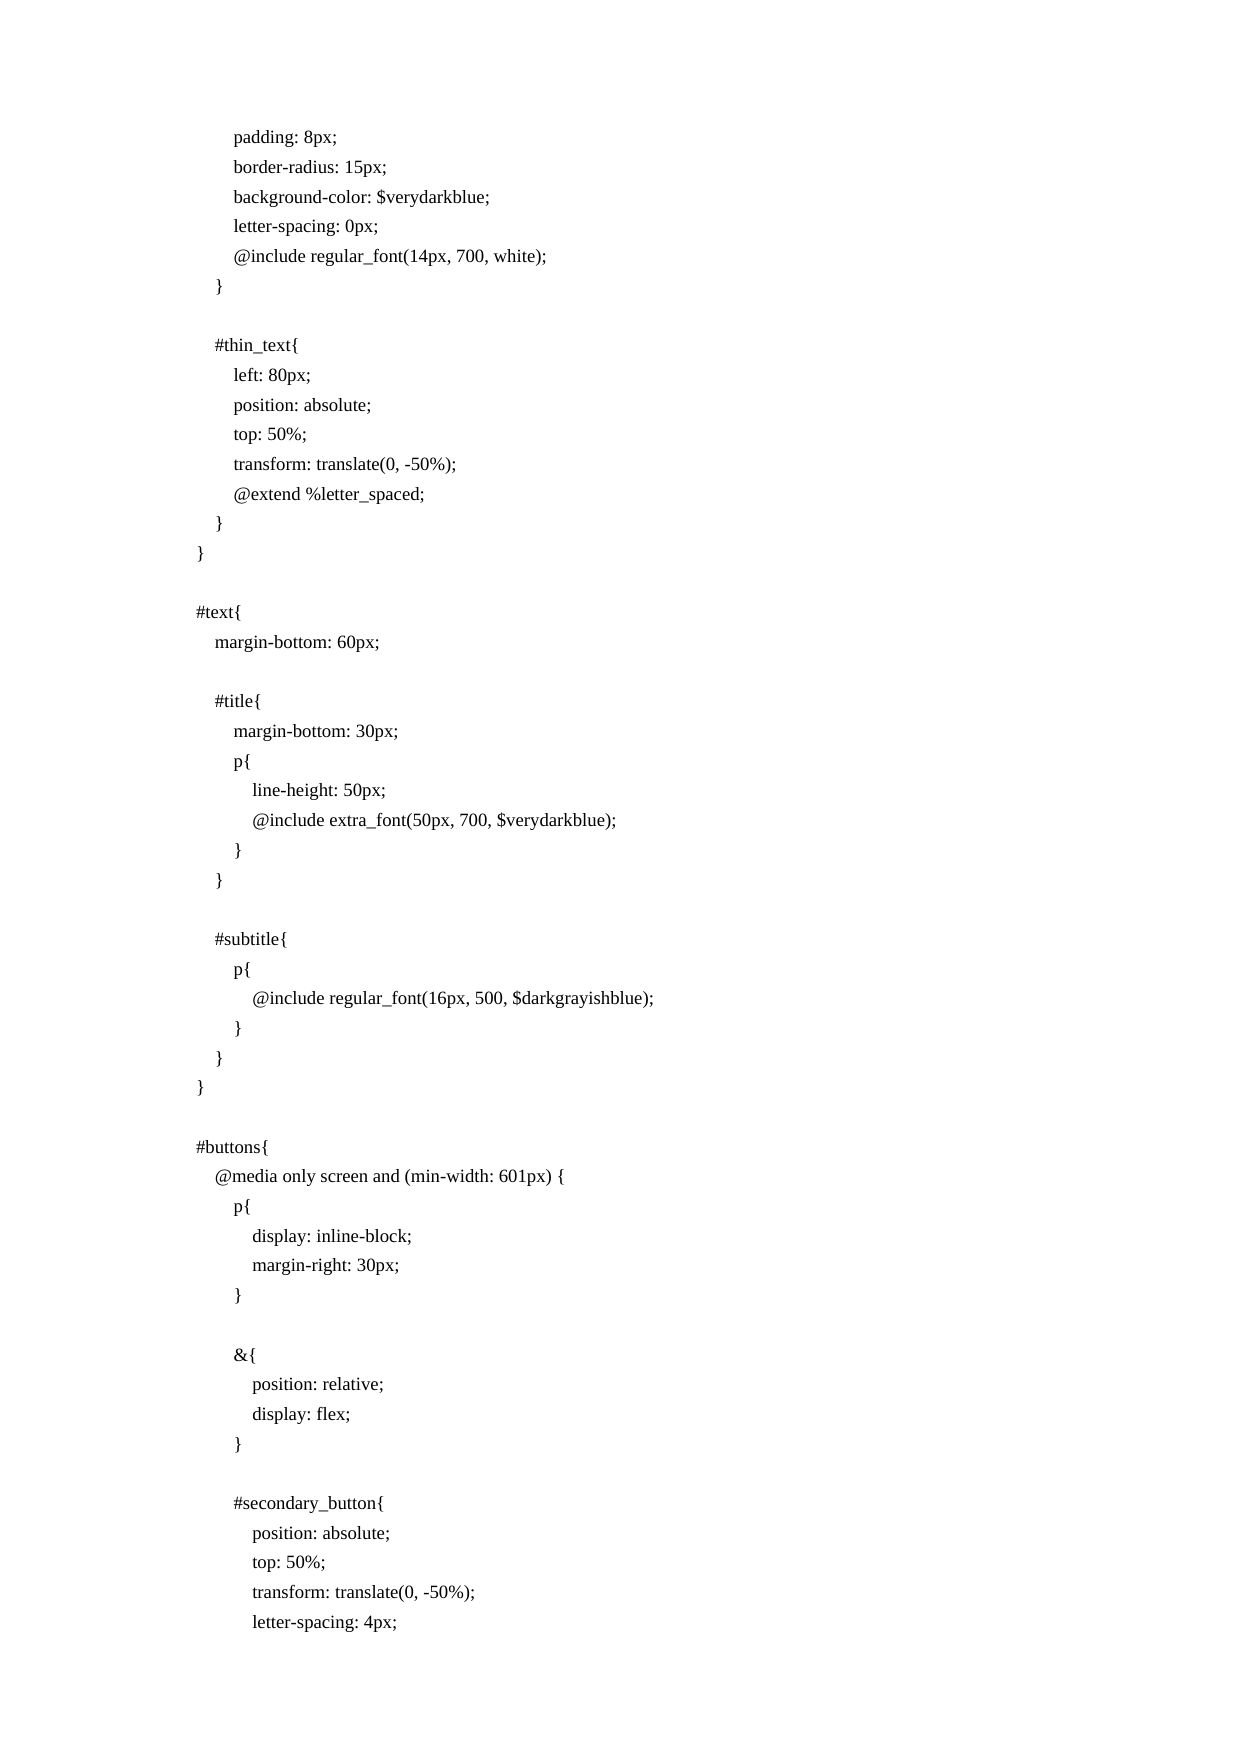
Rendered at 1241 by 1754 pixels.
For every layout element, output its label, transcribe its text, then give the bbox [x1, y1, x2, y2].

text } [177, 860, 1152, 890]
text #title{ [177, 682, 1152, 712]
text #thin_text{ [177, 326, 1152, 356]
text letter-spacing: 4px; [177, 1602, 1152, 1632]
text margin-right: 30px; [177, 1246, 1152, 1276]
text transform: translate(0, -50%); [177, 1573, 1152, 1602]
text display: inline-block; [177, 1217, 1152, 1246]
text } [177, 1424, 1152, 1454]
text @include extra_font(50px, 700, $verydarkblue); [177, 801, 1152, 831]
text line-height: 50px; [177, 771, 1152, 801]
text p{ [177, 742, 1152, 771]
text left: 80px; [177, 356, 1152, 385]
text #secondary_button{ [177, 1484, 1152, 1513]
text top: 50%; [177, 1543, 1152, 1573]
text @include regular_font(14px, 700, white); [177, 237, 1152, 267]
text &{ [177, 1335, 1152, 1365]
text } [177, 831, 1152, 860]
text p{ [177, 1187, 1152, 1217]
text @include regular_font(16px, 500, $darkgrayishblue); [177, 979, 1152, 1009]
text } [177, 1068, 1152, 1098]
text } [177, 1038, 1152, 1068]
text position: absolute; [177, 385, 1152, 415]
text letter-spacing: 0px; [177, 207, 1152, 237]
text #text{ [177, 593, 1152, 623]
text background-color: $verydarkblue; [177, 177, 1152, 207]
text @media only screen and (min-width: 601px) { [177, 1157, 1152, 1187]
text margin-bottom: 30px; [177, 712, 1152, 742]
text #subtitle{ [177, 920, 1152, 949]
text #buttons{ [177, 1127, 1152, 1157]
text display: flex; [177, 1395, 1152, 1424]
text margin-bottom: 60px; [177, 623, 1152, 652]
text } [177, 1009, 1152, 1038]
text top: 50%; [177, 415, 1152, 445]
text @extend %letter_spaced; [177, 474, 1152, 504]
text position: relative; [177, 1365, 1152, 1395]
text p{ [177, 949, 1152, 979]
text } [177, 267, 1152, 296]
text } [177, 1276, 1152, 1306]
text transform: translate(0, -50%); [177, 445, 1152, 474]
text } [177, 504, 1152, 534]
text } [177, 534, 1152, 563]
text border-radius: 15px; [177, 148, 1152, 177]
text position: absolute; [177, 1513, 1152, 1543]
text padding: 8px; [177, 118, 1152, 148]
